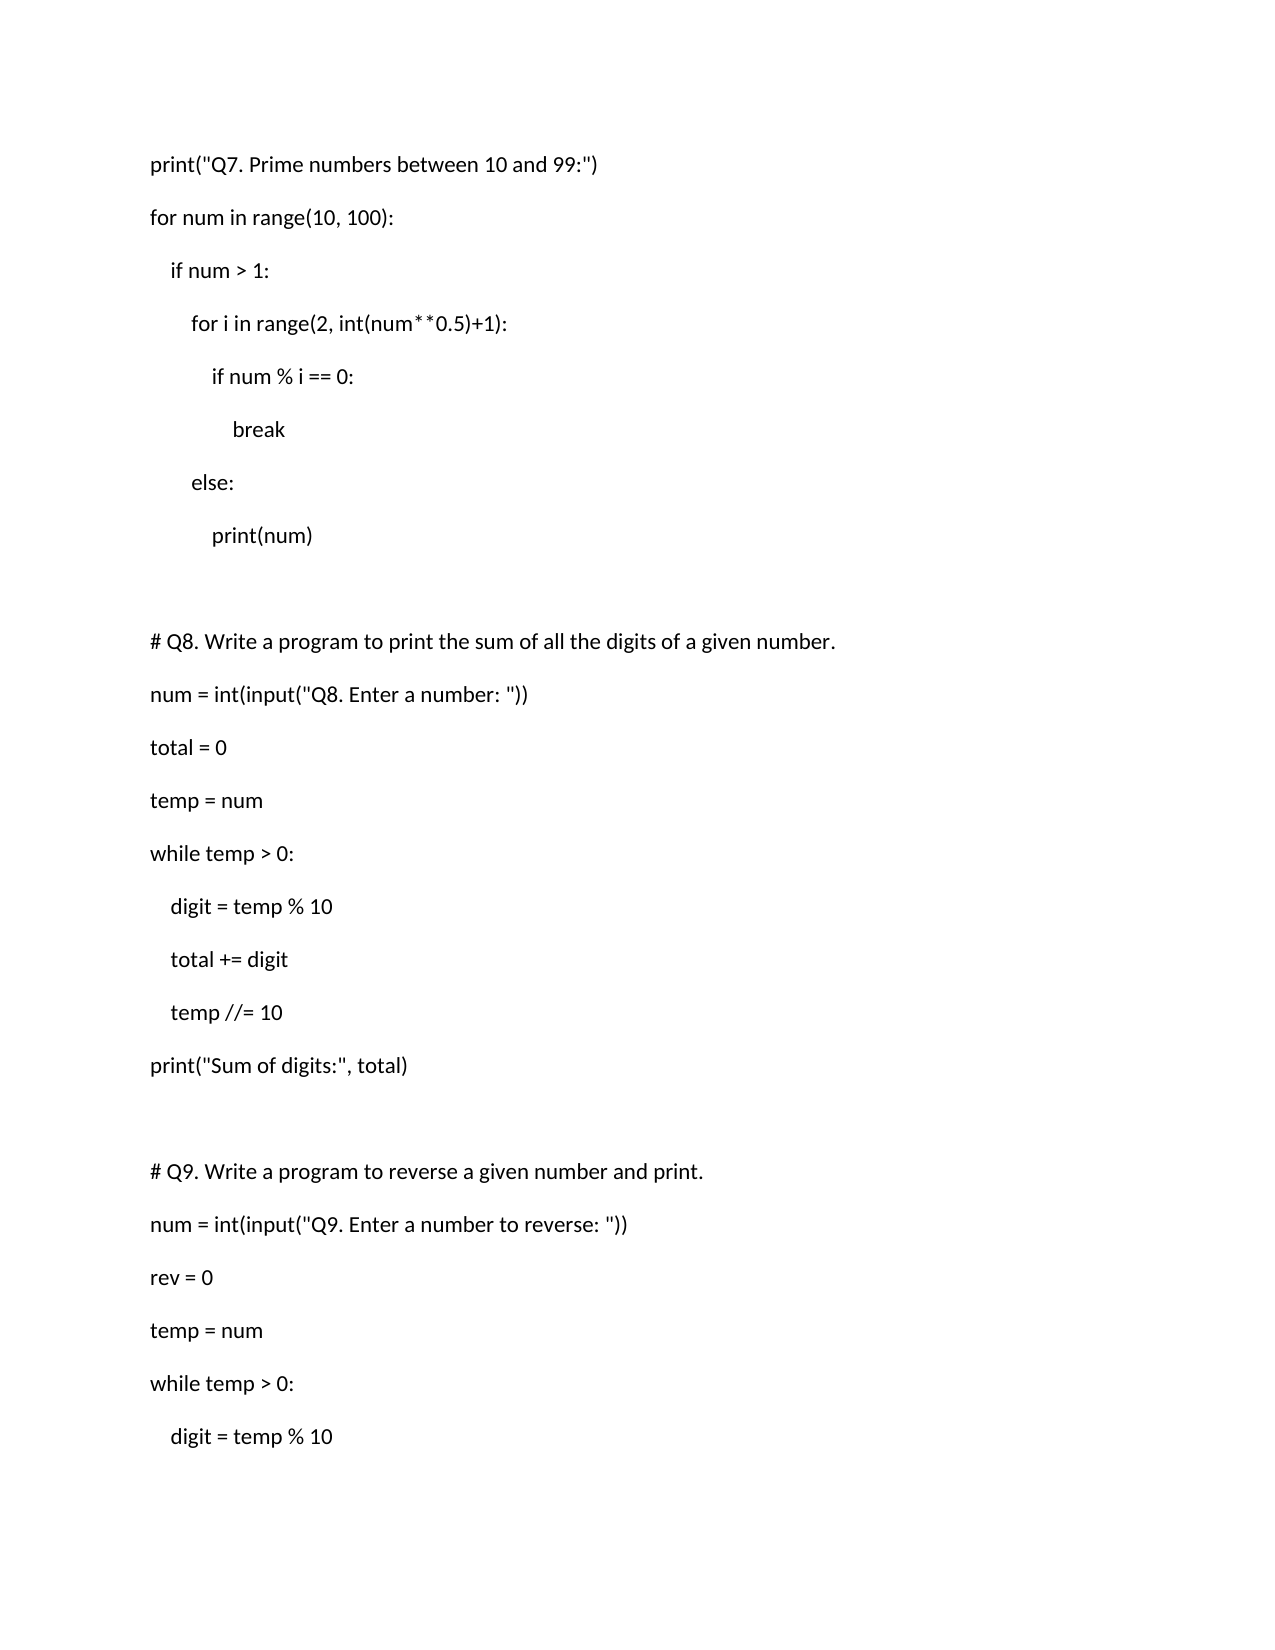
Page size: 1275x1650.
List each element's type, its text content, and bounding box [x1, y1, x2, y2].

text for i in range(2, int(num**0.5)+1): [150, 309, 1125, 337]
text rev = 0 [150, 1263, 1125, 1291]
text temp //= 10 [150, 998, 1125, 1026]
text total += digit [150, 945, 1125, 973]
text print("Sum of digits:", total) [150, 1051, 1125, 1079]
text else: [150, 468, 1125, 496]
text # Q9. Write a program to reverse a given number and print. [150, 1157, 1125, 1185]
text num = int(input("Q9. Enter a number to reverse: ")) [150, 1210, 1125, 1238]
text temp = num [150, 786, 1125, 814]
text while temp > 0: [150, 1369, 1125, 1397]
text for num in range(10, 100): [150, 203, 1125, 231]
text # Q8. Write a program to print the sum of all the digits of a given number. [150, 627, 1125, 655]
text digit = temp % 10 [150, 892, 1125, 920]
text digit = temp % 10 [150, 1422, 1125, 1451]
text num = int(input("Q8. Enter a number: ")) [150, 680, 1125, 708]
text total = 0 [150, 733, 1125, 761]
text if num % i == 0: [150, 362, 1125, 390]
text while temp > 0: [150, 839, 1125, 867]
text break [150, 415, 1125, 443]
text print("Q7. Prime numbers between 10 and 99:") [150, 150, 1125, 178]
text if num > 1: [150, 256, 1125, 284]
text temp = num [150, 1316, 1125, 1344]
text print(num) [150, 521, 1125, 549]
